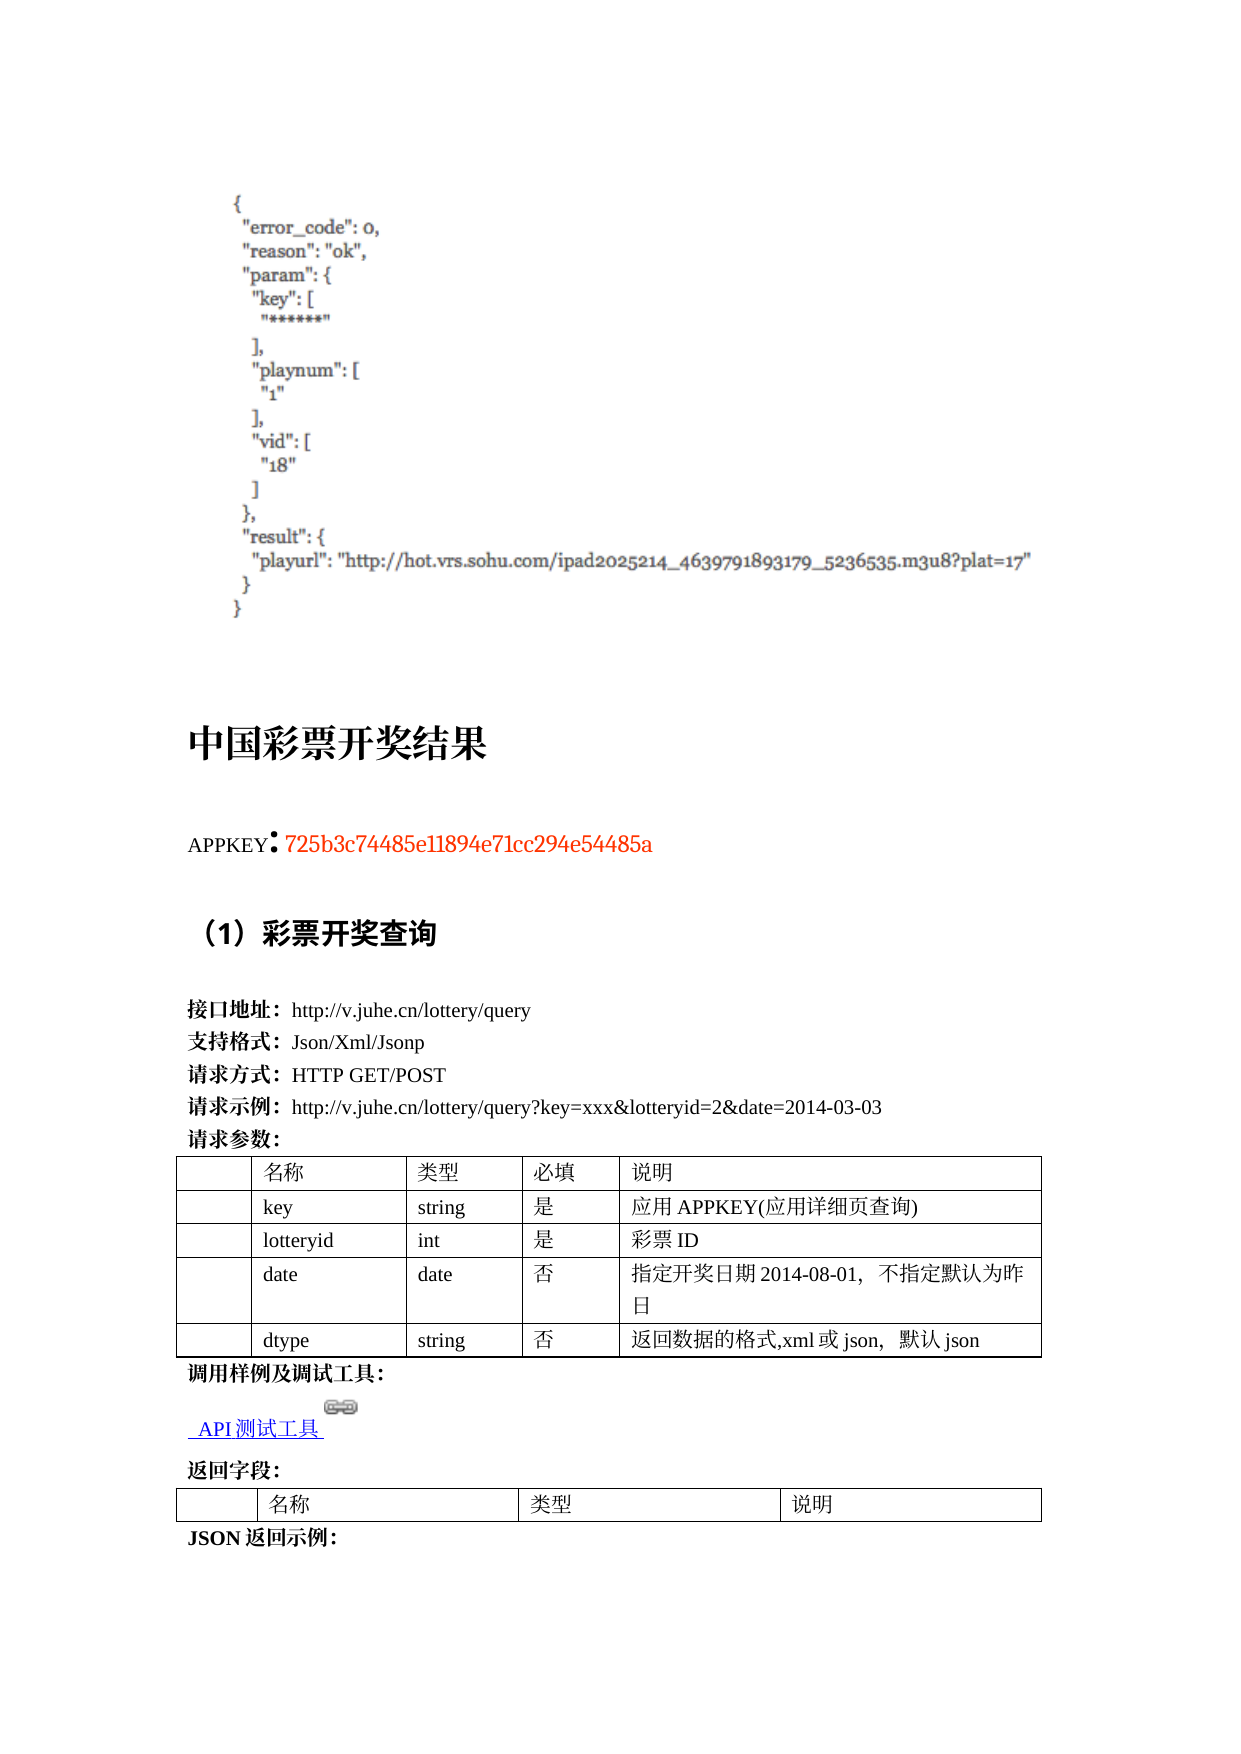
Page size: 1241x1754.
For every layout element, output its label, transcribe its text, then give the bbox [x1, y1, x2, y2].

table_cell string [407, 1324, 522, 1356]
table_header 说明 [620, 1157, 1041, 1190]
table_cell 彩票ID [620, 1224, 1041, 1257]
table_header 类型 [407, 1157, 522, 1190]
table_cell [177, 1324, 251, 1356]
table_cell 否 [523, 1258, 619, 1323]
text 返回字段： [187, 1455, 1053, 1487]
table_header 名称 [252, 1157, 406, 1190]
table_cell [177, 1258, 251, 1323]
text JSON返回示例： [187, 1522, 1053, 1554]
table_cell date [252, 1258, 406, 1323]
text APPKEY: 725b3c74485e11894e71cc294e54485a [187, 805, 1053, 870]
table_cell 应用APPKEY(应用详细页查询) [620, 1191, 1041, 1223]
table_header 类型 [519, 1489, 780, 1521]
text API测试工具 [187, 1390, 1053, 1455]
text （1）彩票开奖查询 [187, 899, 1053, 964]
table_cell string [407, 1191, 522, 1223]
table_cell date [407, 1258, 522, 1323]
table_header [177, 1157, 251, 1190]
text 请求示例：http://v.juhe.cn/lottery/query?key=xxx&lotteryid=2&date=2014-03-03 [187, 1091, 1053, 1124]
text 接口地址：http://v.juhe.cn/lottery/query [187, 994, 1053, 1026]
picture [324, 1390, 358, 1424]
table_cell 是 [523, 1191, 619, 1223]
table_cell key [252, 1191, 406, 1223]
table_cell int [407, 1224, 522, 1257]
table_cell [177, 1191, 251, 1223]
text 支持格式：Json/Xml/Jsonp [187, 1026, 1053, 1059]
table_cell lotteryid [252, 1224, 406, 1257]
table_cell 否 [523, 1324, 619, 1356]
table_header 必填 [523, 1157, 619, 1190]
text 请求方式：HTTP GET/POST [187, 1059, 1053, 1091]
table_cell 返回数据的格式,xml或json，默认json [620, 1324, 1041, 1356]
table_cell 是 [523, 1224, 619, 1257]
text 调用样例及调试工具： [187, 1357, 1053, 1390]
table_header [177, 1489, 257, 1521]
text 中国彩票开奖结果 [187, 711, 1053, 776]
text 请求参数： [187, 1124, 1053, 1156]
table_cell 指定开奖日期2014-08-01，不指定默认为昨日 [620, 1258, 1041, 1323]
picture [187, 162, 1053, 626]
table_header 名称 [258, 1489, 518, 1521]
table_cell dtype [252, 1324, 406, 1356]
table_header 说明 [781, 1489, 1041, 1521]
table_cell [177, 1224, 251, 1257]
